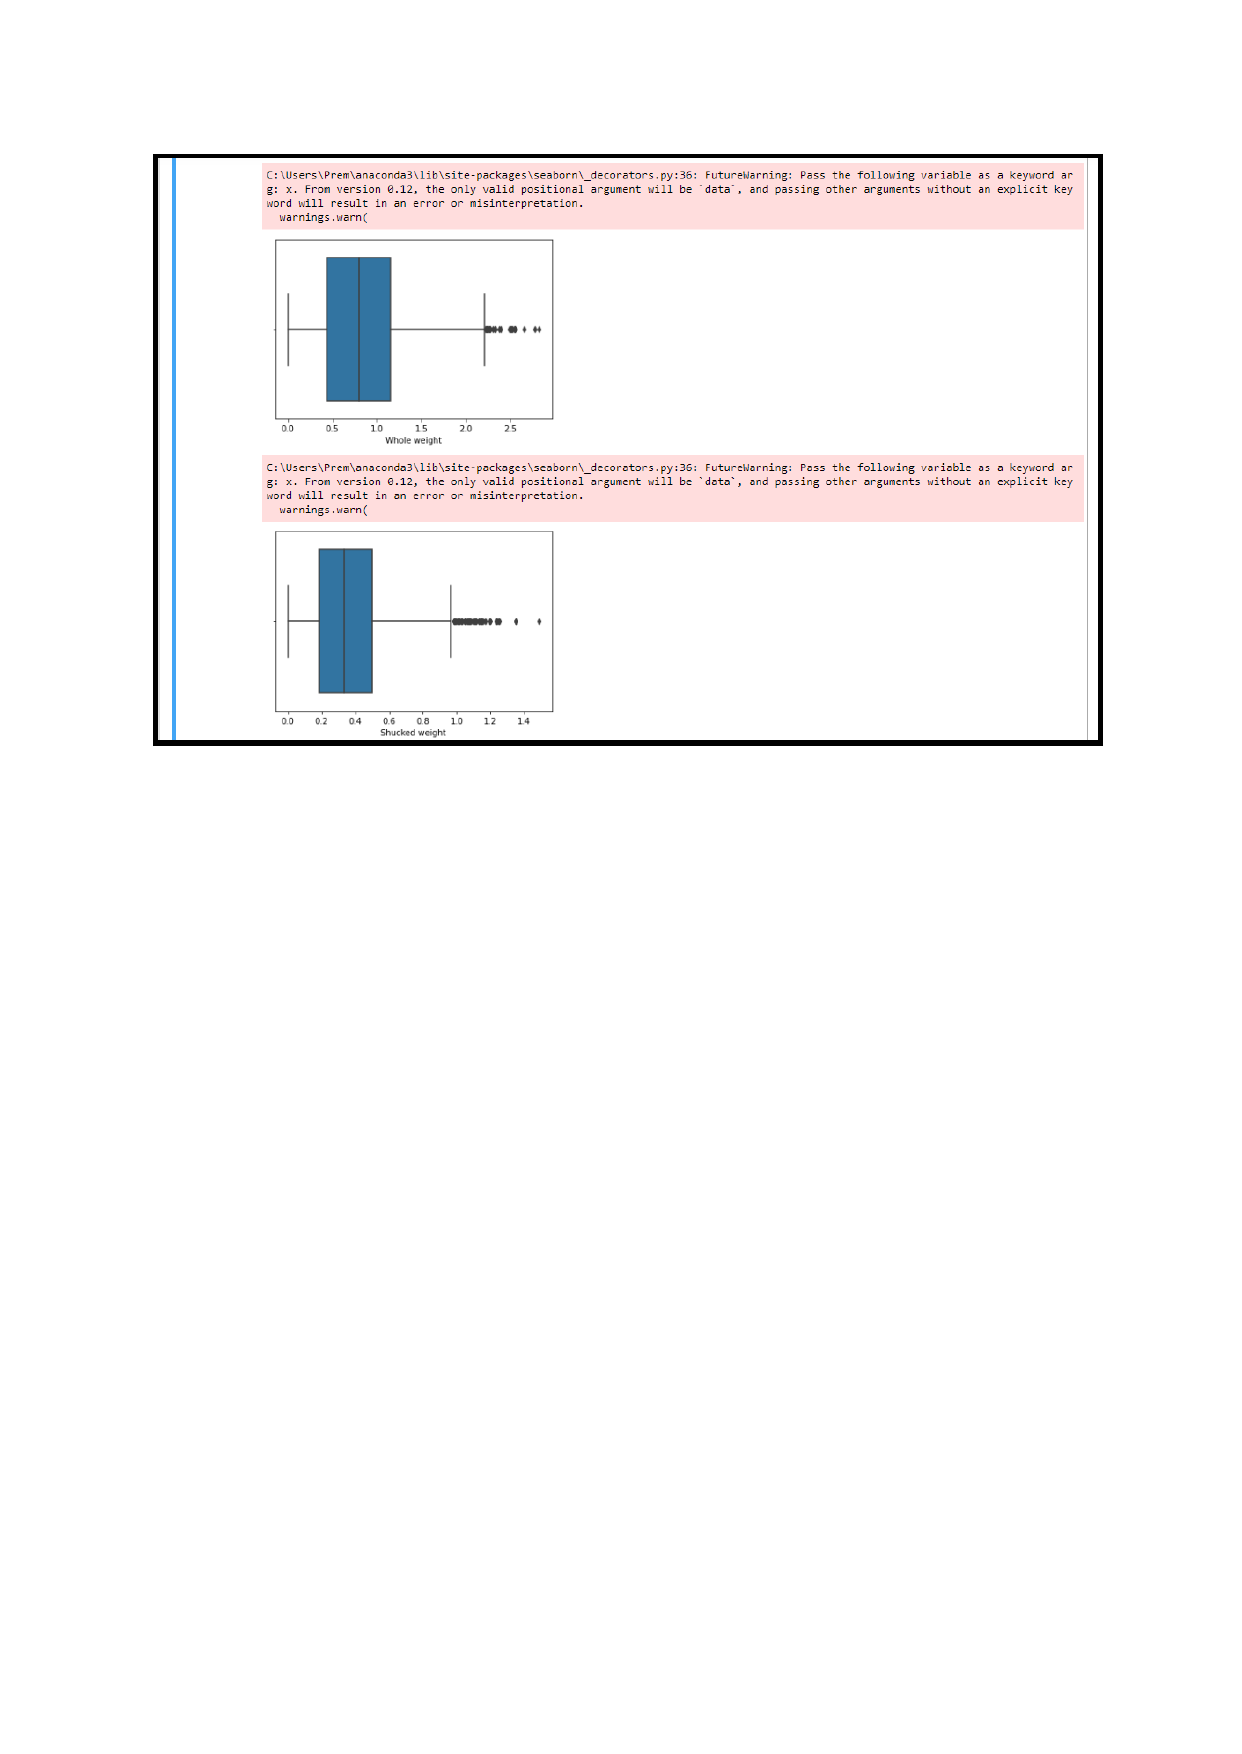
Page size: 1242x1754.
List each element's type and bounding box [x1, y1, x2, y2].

picture [158, 158, 1098, 740]
